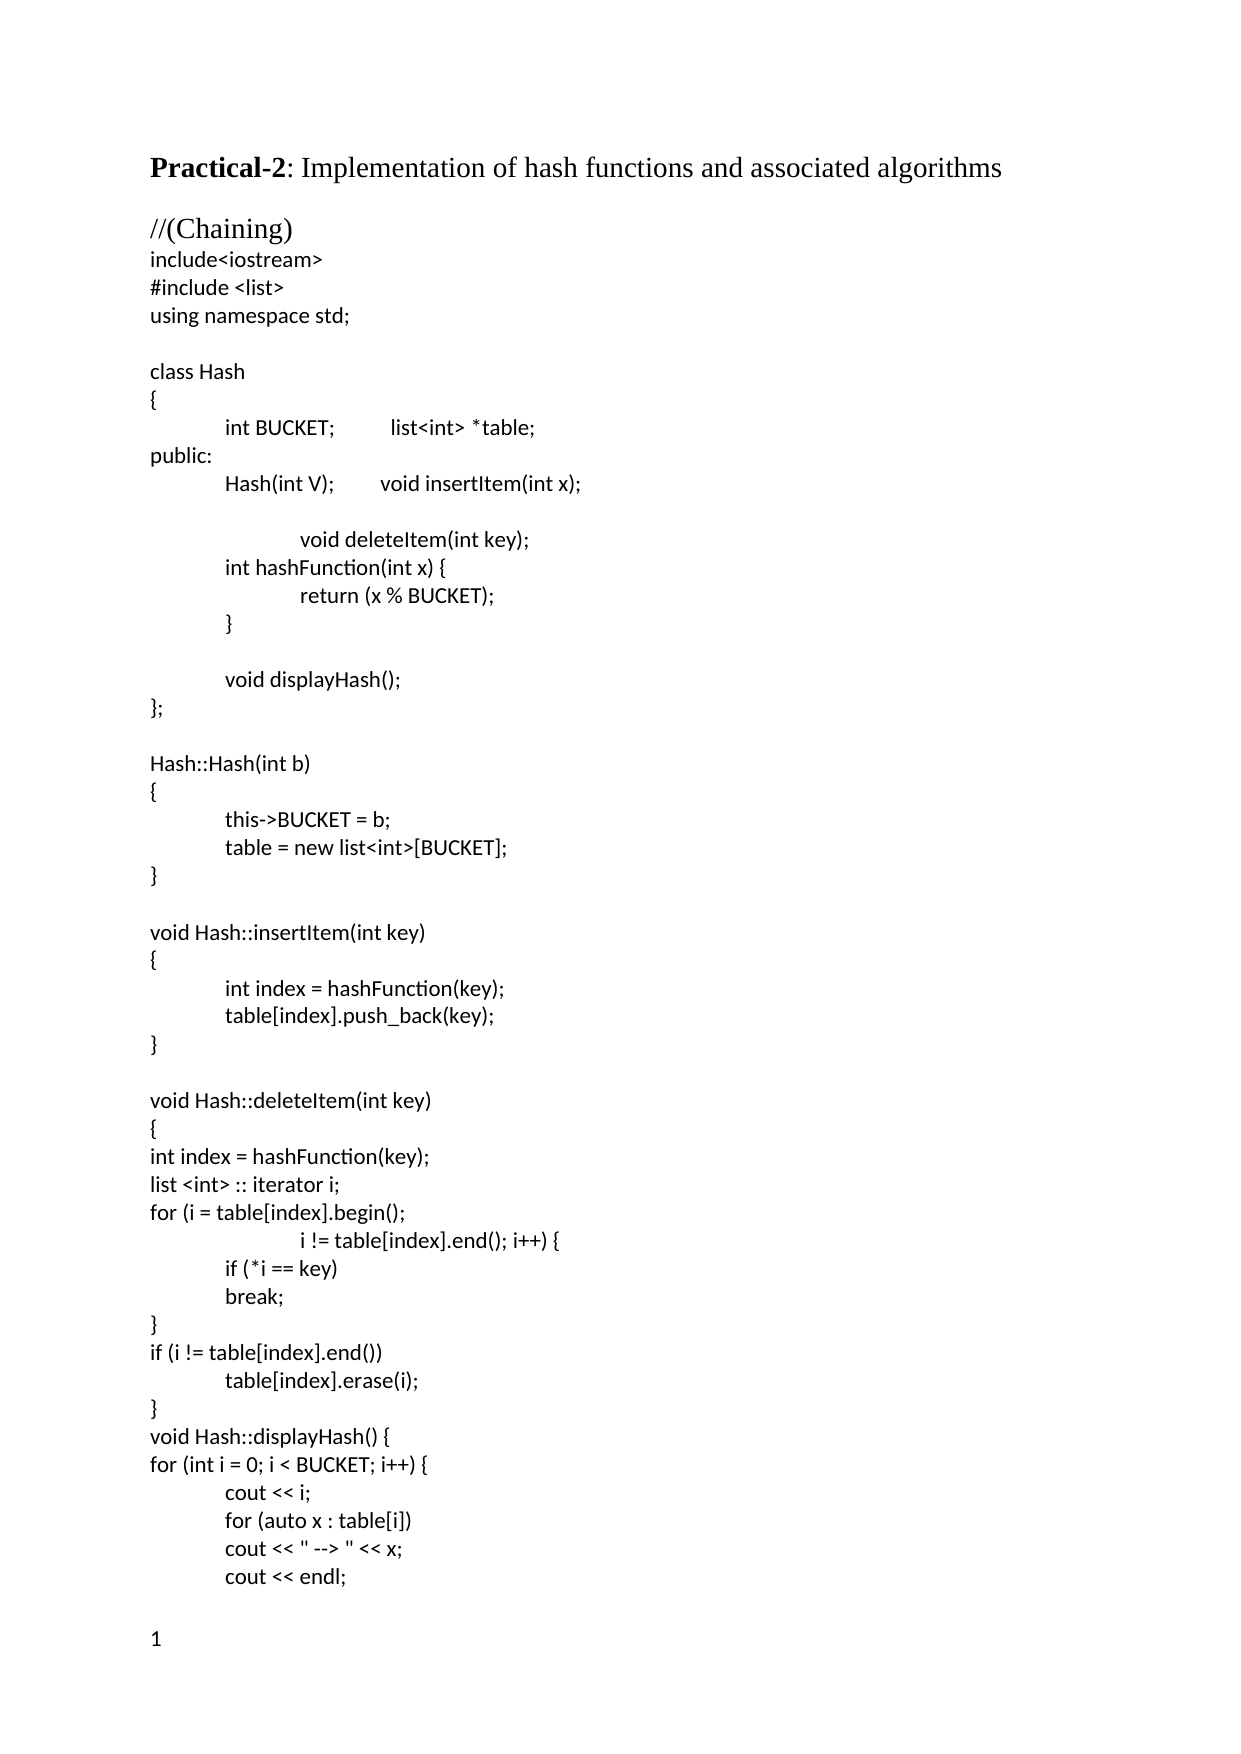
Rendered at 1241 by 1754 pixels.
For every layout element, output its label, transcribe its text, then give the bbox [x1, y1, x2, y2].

text cout << " --> " << x; [150, 1534, 1090, 1562]
text using namespace std; [150, 301, 1090, 329]
text int BUCKET; list<int> *table; [150, 413, 1090, 441]
text { [150, 946, 1090, 974]
text class Hash [150, 357, 1090, 385]
text } [150, 862, 1090, 889]
text return (x % BUCKET); [150, 581, 1090, 609]
text } [150, 1030, 1090, 1058]
text int index = hashFunction(key); [150, 1142, 1090, 1170]
text void Hash::displayHash() { [150, 1422, 1090, 1450]
text list <int> :: iterator i; [150, 1170, 1090, 1198]
text include<iostream> [150, 245, 1090, 273]
text if (*i == key) [150, 1254, 1090, 1282]
text table[index].erase(i); [150, 1366, 1090, 1394]
text for (auto x : table[i]) [150, 1506, 1090, 1534]
text }; [150, 693, 1090, 721]
text #include <list> [150, 273, 1090, 301]
text Hash(int V); void insertItem(int x); [150, 469, 1090, 497]
text int index = hashFunction(key); [150, 974, 1090, 1002]
text i != table[index].end(); i++) { [150, 1226, 1090, 1254]
text void displayHash(); [150, 665, 1090, 693]
text //(Chaining) [150, 212, 1090, 245]
text cout << endl; [150, 1562, 1090, 1590]
text { [150, 1114, 1090, 1142]
text void Hash::insertItem(int key) [150, 918, 1090, 946]
text int hashFunction(int x) { [150, 553, 1090, 581]
text table = new list<int>[BUCKET]; [150, 833, 1090, 862]
text { [150, 777, 1090, 806]
text if (i != table[index].end()) [150, 1338, 1090, 1366]
text table[index].push_back(key); [150, 1002, 1090, 1030]
text void Hash::deleteItem(int key) [150, 1086, 1090, 1114]
text for (int i = 0; i < BUCKET; i++) { [150, 1450, 1090, 1478]
text public: [150, 441, 1090, 469]
text Practical-2: Implementation of hash functions and associated algorithms [150, 150, 1090, 212]
text } [150, 1394, 1090, 1422]
text this->BUCKET = b; [150, 806, 1090, 833]
text { [150, 385, 1090, 413]
text for (i = table[index].begin(); [150, 1198, 1090, 1226]
text void deleteItem(int key); [150, 525, 1090, 553]
text } [150, 1310, 1090, 1338]
text } [150, 609, 1090, 637]
text break; [150, 1282, 1090, 1310]
text cout << i; [150, 1478, 1090, 1506]
text Hash::Hash(int b) [150, 749, 1090, 777]
